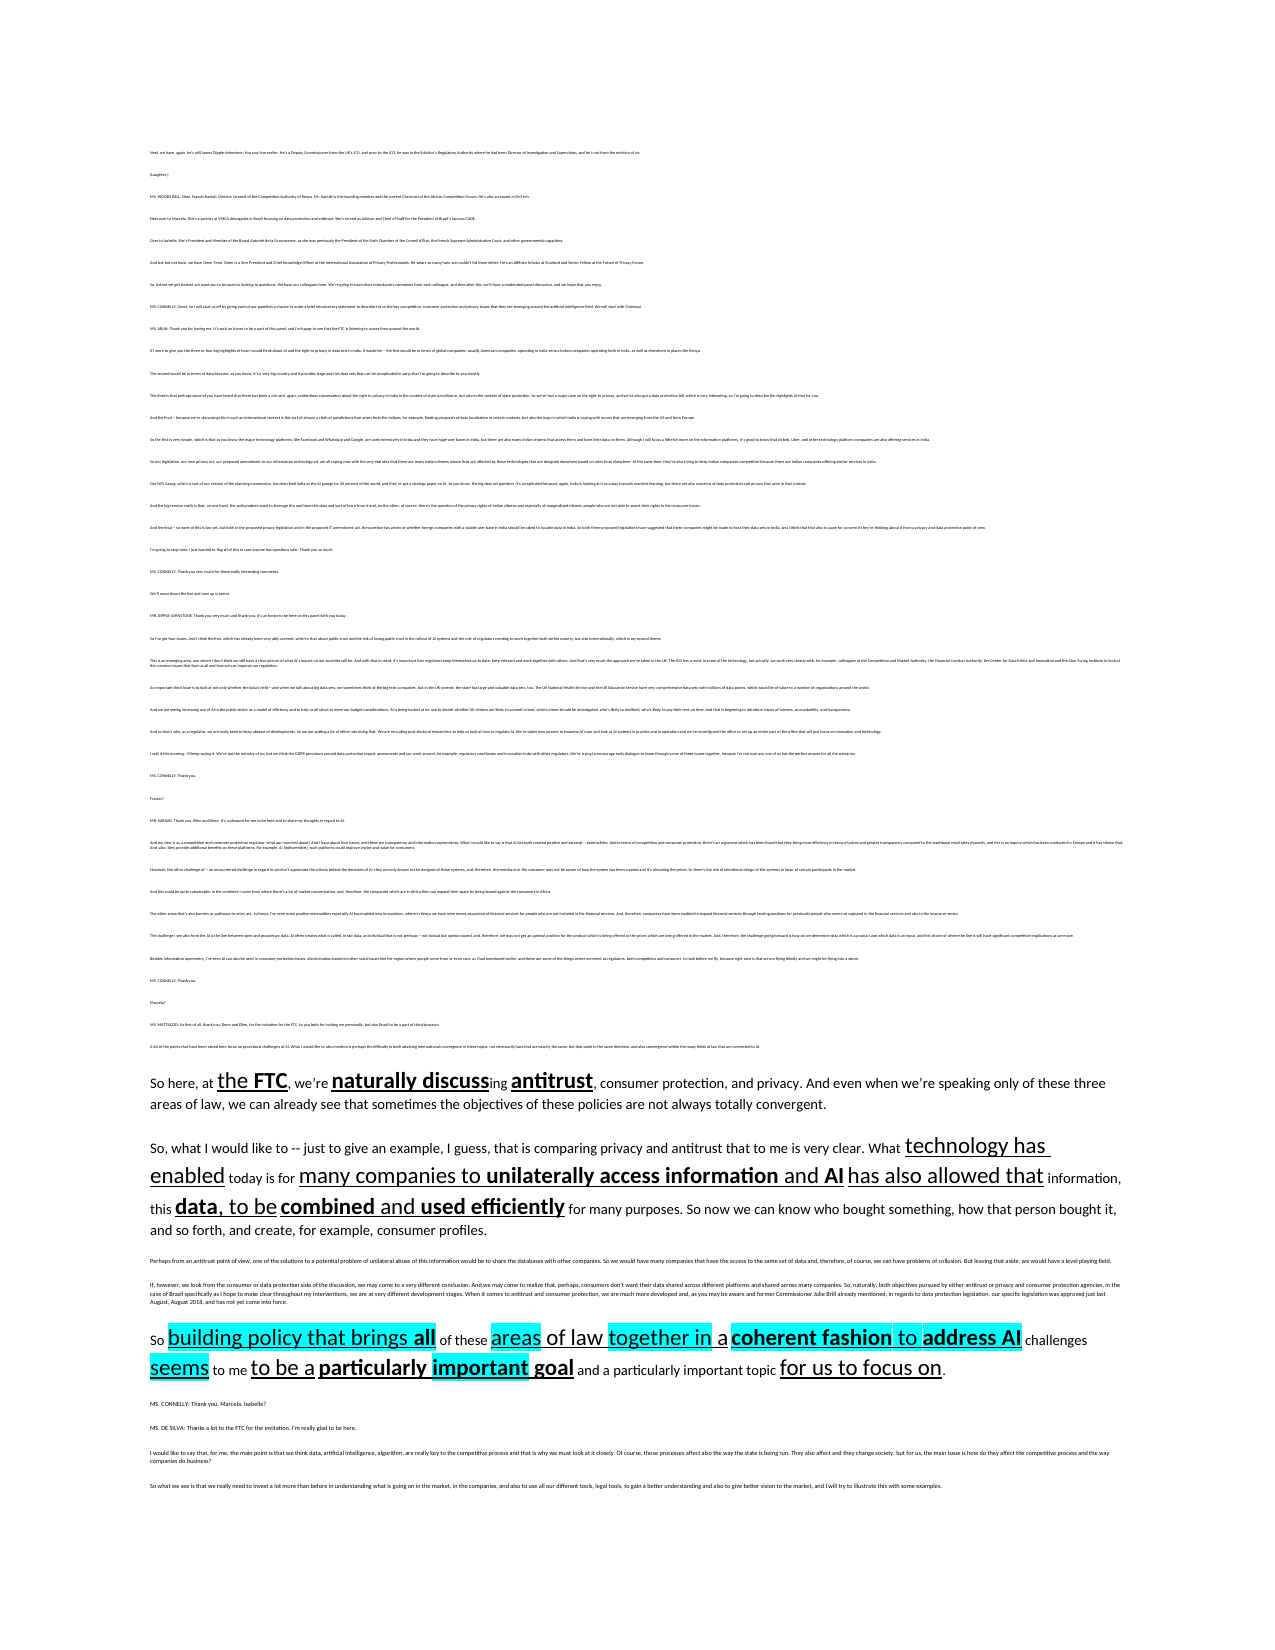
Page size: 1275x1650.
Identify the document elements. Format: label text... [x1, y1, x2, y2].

text So, what I would like to -- just to give an example, I guess, that is comparing privacy and antitrust that to me is very clear. What technology has enabled today is for many companies to unilaterally access information and AI has also allowed that information, this data, to be combined and used efficiently for many purposes. So now we can know who bought something, how that person bought it, and so forth, and create, for example, consumer profiles. [150, 1131, 1125, 1239]
text So building policy that brings all of these areas of law together in a coherent fashion to address AI challenges seems to me to be a particularly important goal and a particularly important topic for us to focus on. [150, 1323, 1125, 1381]
text So here, at the FTC, we’re naturally discussing antitrust, consumer protection, and privacy. And even when we’re speaking only of these three areas of law, we can already see that sometimes the objectives of these policies are not always totally convergent. [150, 1066, 1125, 1113]
